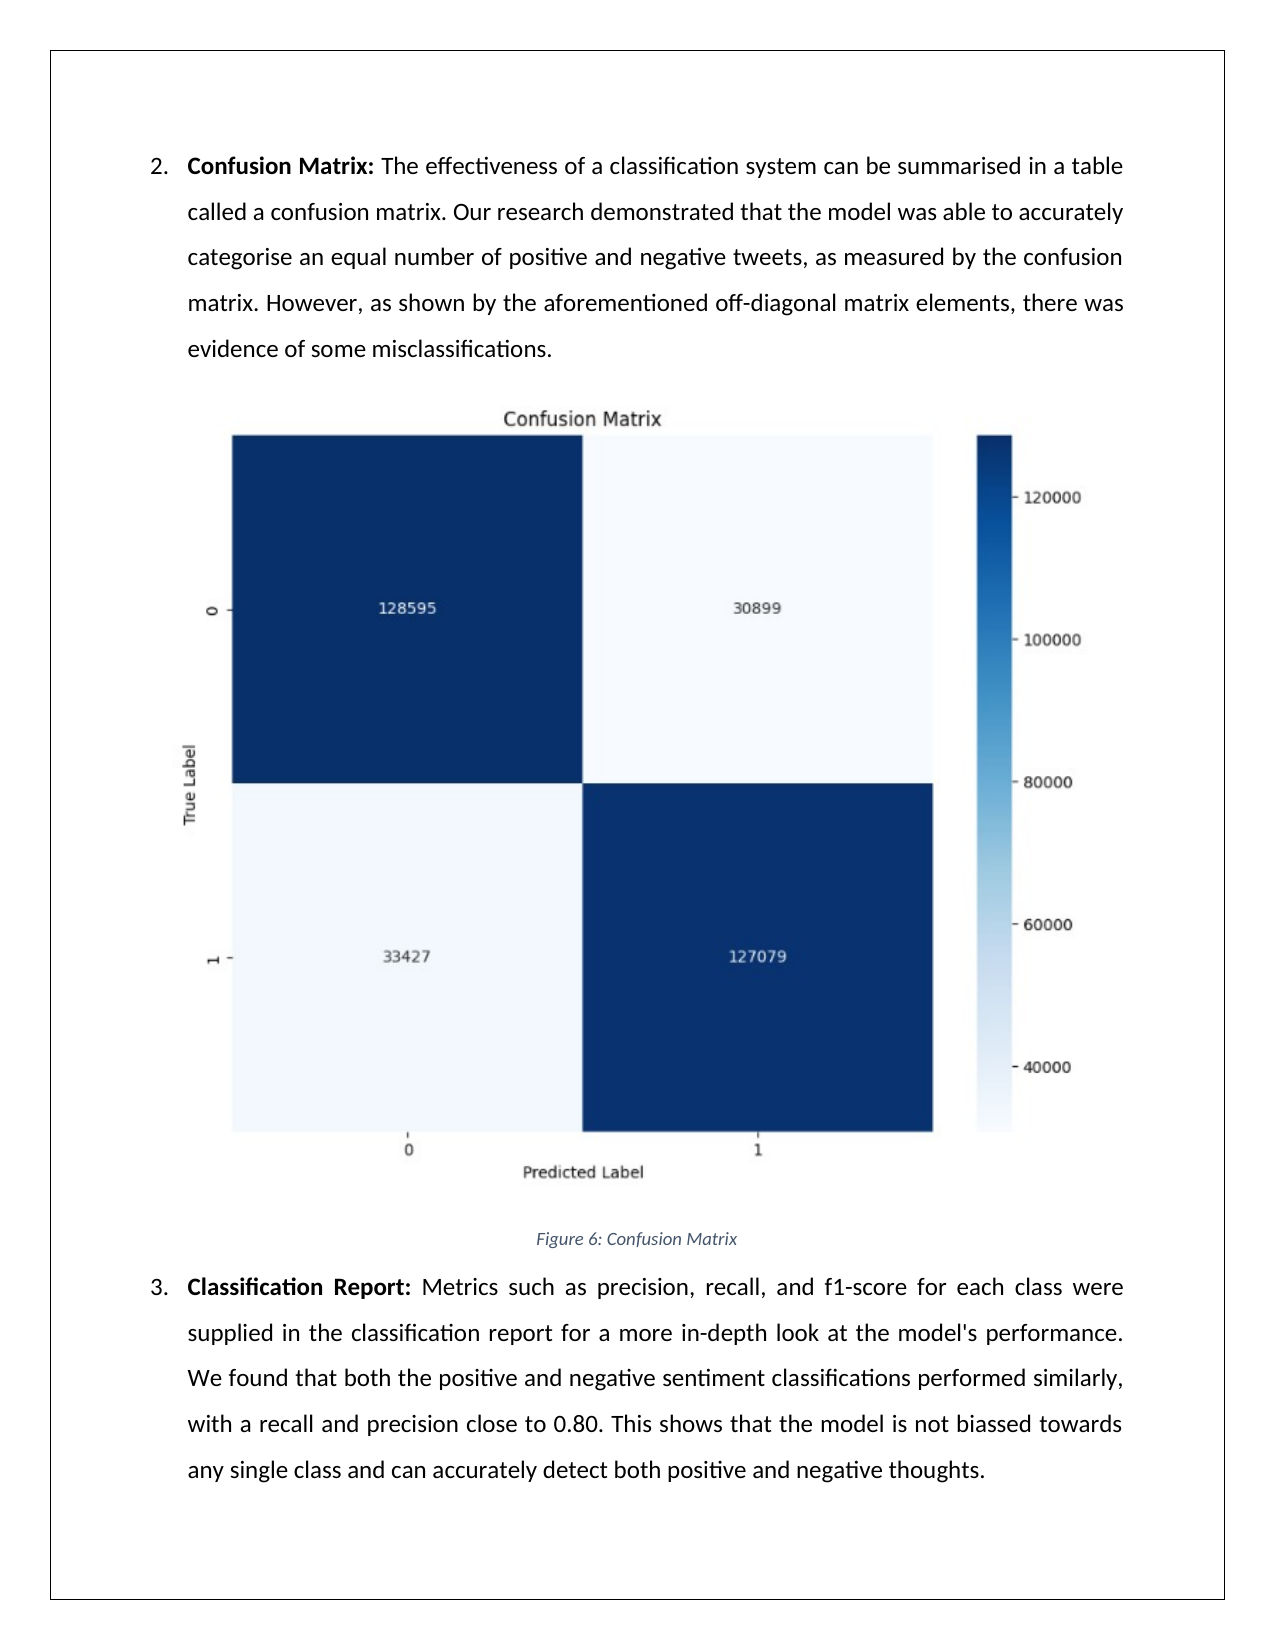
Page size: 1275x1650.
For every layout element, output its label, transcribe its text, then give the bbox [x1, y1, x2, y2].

picture [150, 395, 1125, 1196]
list Confusion Matrix: The effectiveness of a classification system can be summarised in a table called a confusion matrix. Our research demonstrated that the model was able to accurately categorise an equal number of positive and negative tweets, as measured by the confusion matrix. However, as shown by the aforementioned off-diagonal matrix elements, there was evidence of some misclassifications. [150, 150, 1125, 363]
list Classification Report: Metrics such as precision, recall, and f1-score for each class were supplied in the classification report for a more in-depth look at the model's performance. We found that both the positive and negative sentiment classifications performed similarly, with a recall and precision close to 0.80. This shows that the model is not biassed towards any single class and can accurately detect both positive and negative thoughts. [150, 1271, 1125, 1484]
